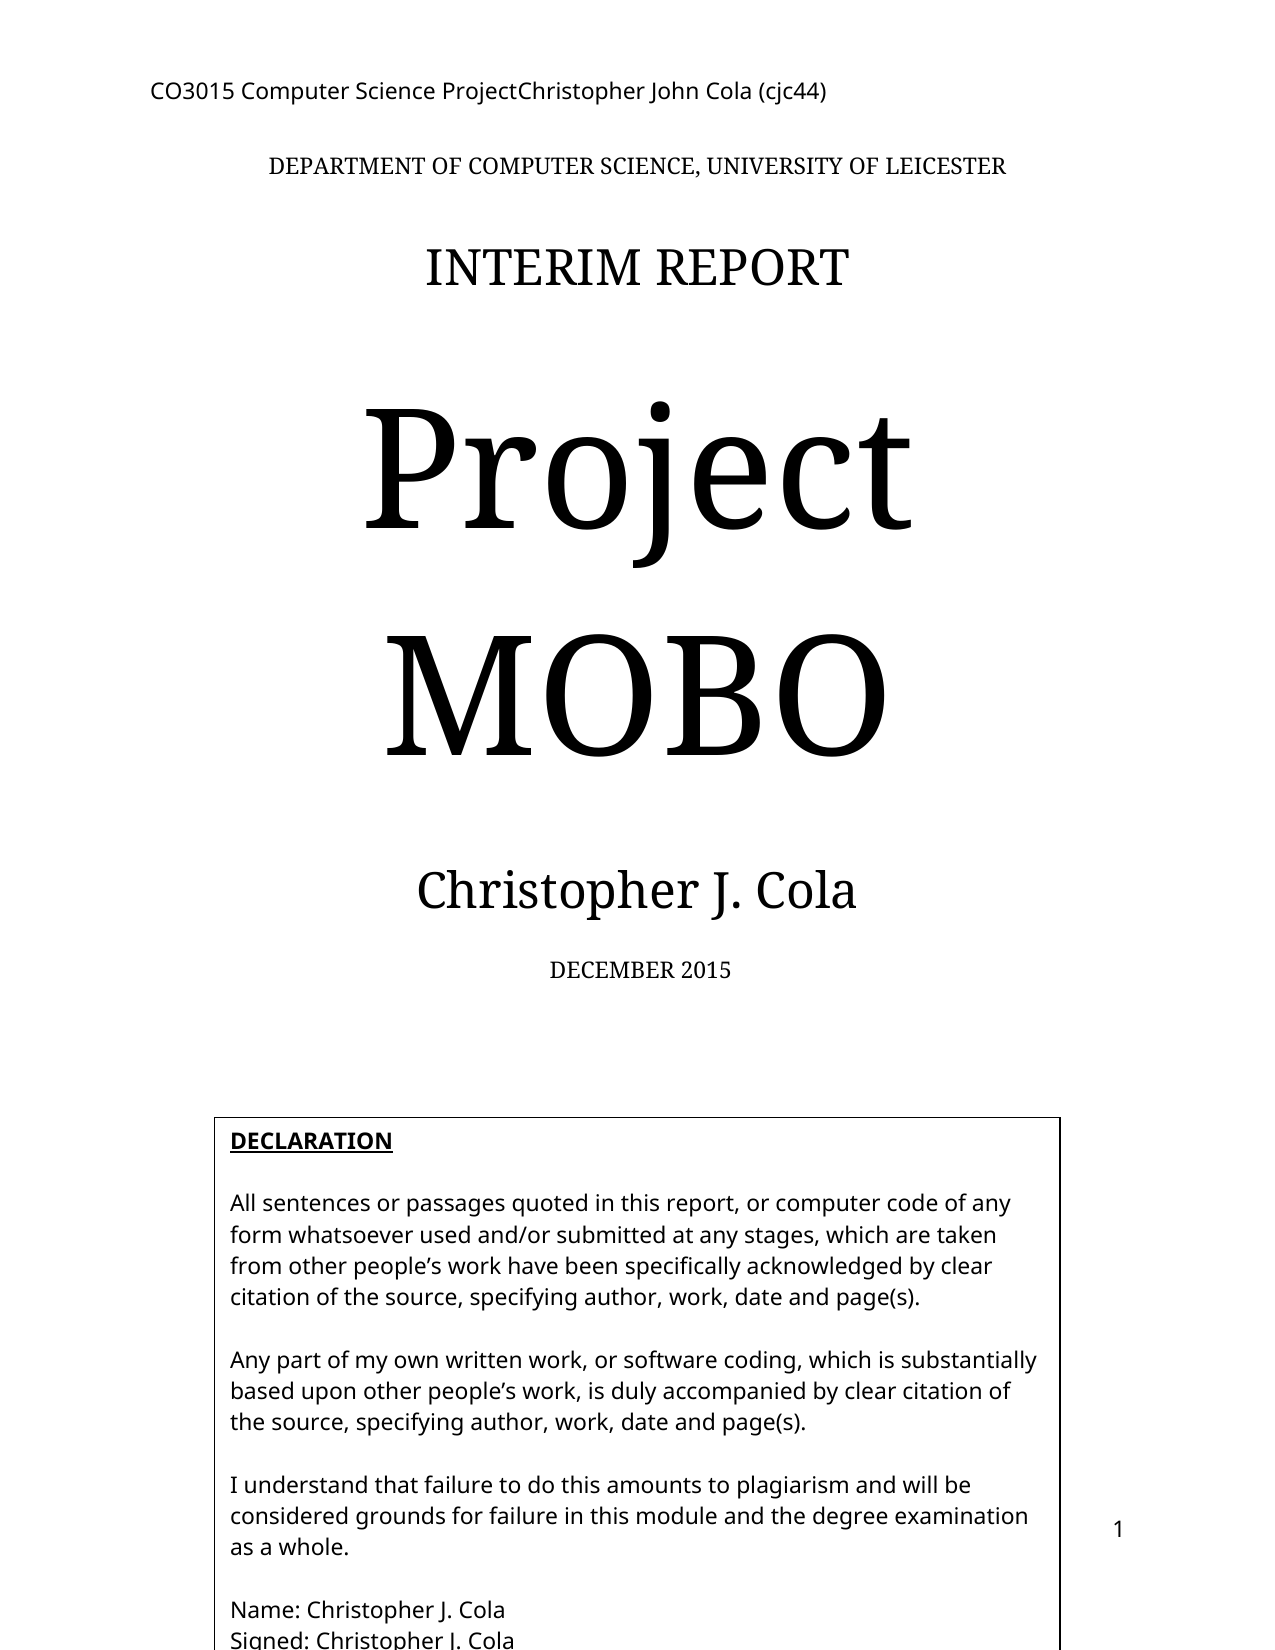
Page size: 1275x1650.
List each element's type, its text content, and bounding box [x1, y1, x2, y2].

title DEPARTMENT OF COMPUTER SCIENCE, UNIVERSITY OF LEICESTER [150, 150, 1125, 181]
title DECEMBER 2015 [150, 923, 1125, 985]
title Project [150, 350, 1125, 577]
title MOBO [150, 577, 1125, 804]
title INTERIM REPORT [150, 232, 1125, 300]
title Christopher J. Cola [150, 854, 1125, 923]
